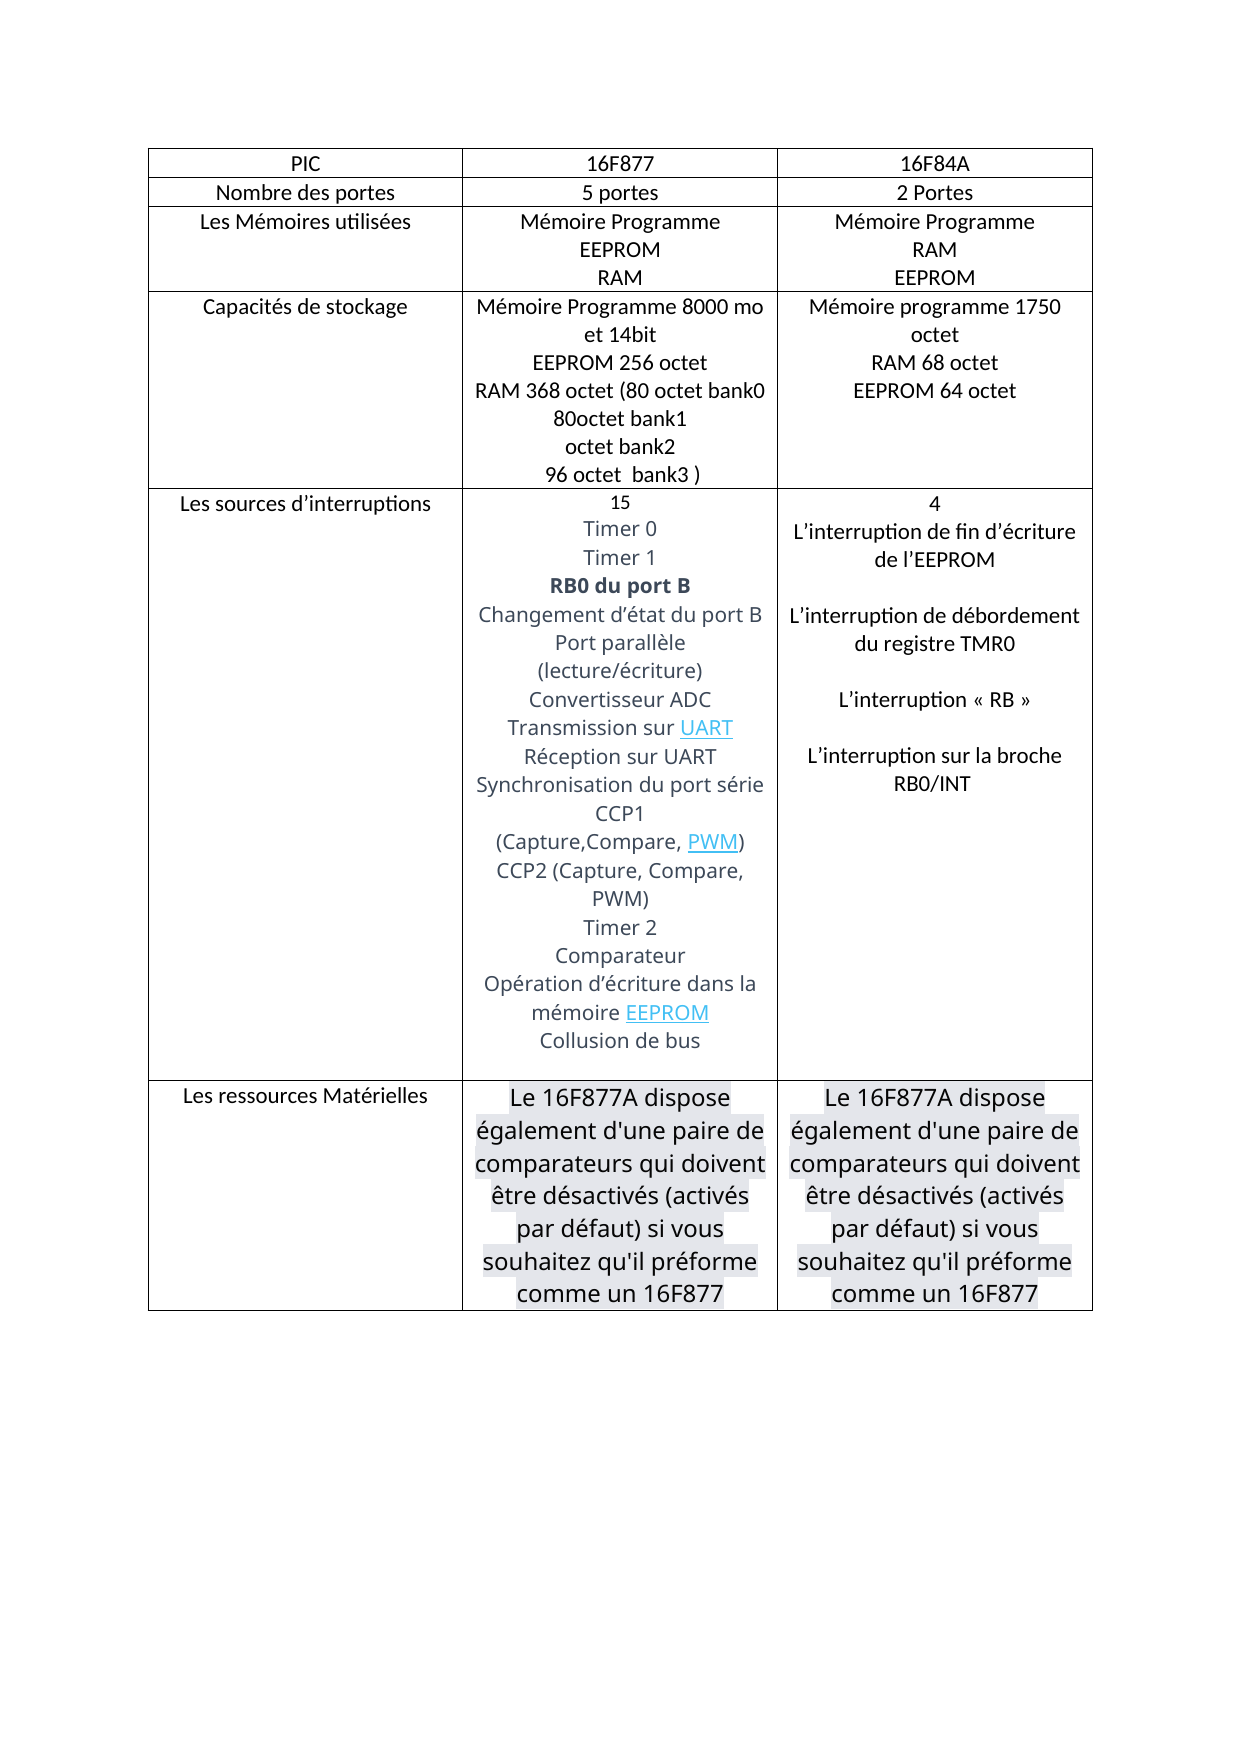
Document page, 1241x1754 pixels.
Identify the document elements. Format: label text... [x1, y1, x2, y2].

table_header PIC [149, 149, 462, 177]
table_cell Le 16F877A dispose également d'une paire de comparateurs qui doivent être désactivés (activés par défaut) si vous souhaitez qu'il préforme comme un 16F877 [778, 1081, 831, 1309]
table_cell Mémoire Programme EEPROM RAM [463, 207, 777, 291]
table_cell Les Mémoires utilisées [149, 207, 462, 291]
table_header 16F877 [463, 149, 777, 177]
table_cell 4 L’interruption de fin d’écriture de l’EEPROM L’interruption de débordement du registre TMR0 L’interruption « RB » L’interruption sur la broche RB0/INT [778, 489, 1092, 1080]
table_cell Mémoire Programme RAM EEPROM [778, 207, 1092, 291]
table_cell 15 Timer 0 Timer 1 RB0 du port B Changement d’état du port B Port parallèle (lecture/écriture) Convertisseur ADC Transmission sur UART Réception sur UART Synchronisation du port série CCP1 (Capture,Compare, PWM) CCP2 (Capture, Compare, PWM) Timer 2 Comparateur Opération d’écriture dans la mémoire EEPROM Collusion de bus [463, 489, 777, 1080]
table_cell Le 16F877A dispose également d'une paire de comparateurs qui doivent être désactivés (activés par défaut) si vous souhaitez qu'il préforme comme un 16F877 [724, 1081, 777, 1309]
table_cell Le 16F877A dispose également d'une paire de comparateurs qui doivent être désactivés (activés par défaut) si vous souhaitez qu'il préforme comme un 16F877 [463, 1081, 516, 1309]
table_cell Le 16F877A dispose également d'une paire de comparateurs qui doivent être désactivés (activés par défaut) si vous souhaitez qu'il préforme comme un 16F877 [1038, 1081, 1092, 1309]
table_cell Les ressources Matérielles [149, 1081, 462, 1309]
table_cell Nombre des portes [149, 178, 462, 206]
table_cell 5 portes [463, 178, 777, 206]
table_cell 2 Portes [778, 178, 1092, 206]
table_cell Mémoire Programme 8000 mo et 14bit EEPROM 256 octet RAM 368 octet (80 octet bank0 80octet bank1 octet bank2 96 octet bank3 ) [463, 292, 777, 488]
table_cell Capacités de stockage [149, 292, 462, 488]
table_cell Les sources d’interruptions [149, 489, 462, 1080]
table_cell Mémoire programme 1750 octet RAM 68 octet EEPROM 64 octet [778, 292, 1092, 488]
table_header 16F84A [778, 149, 1092, 177]
